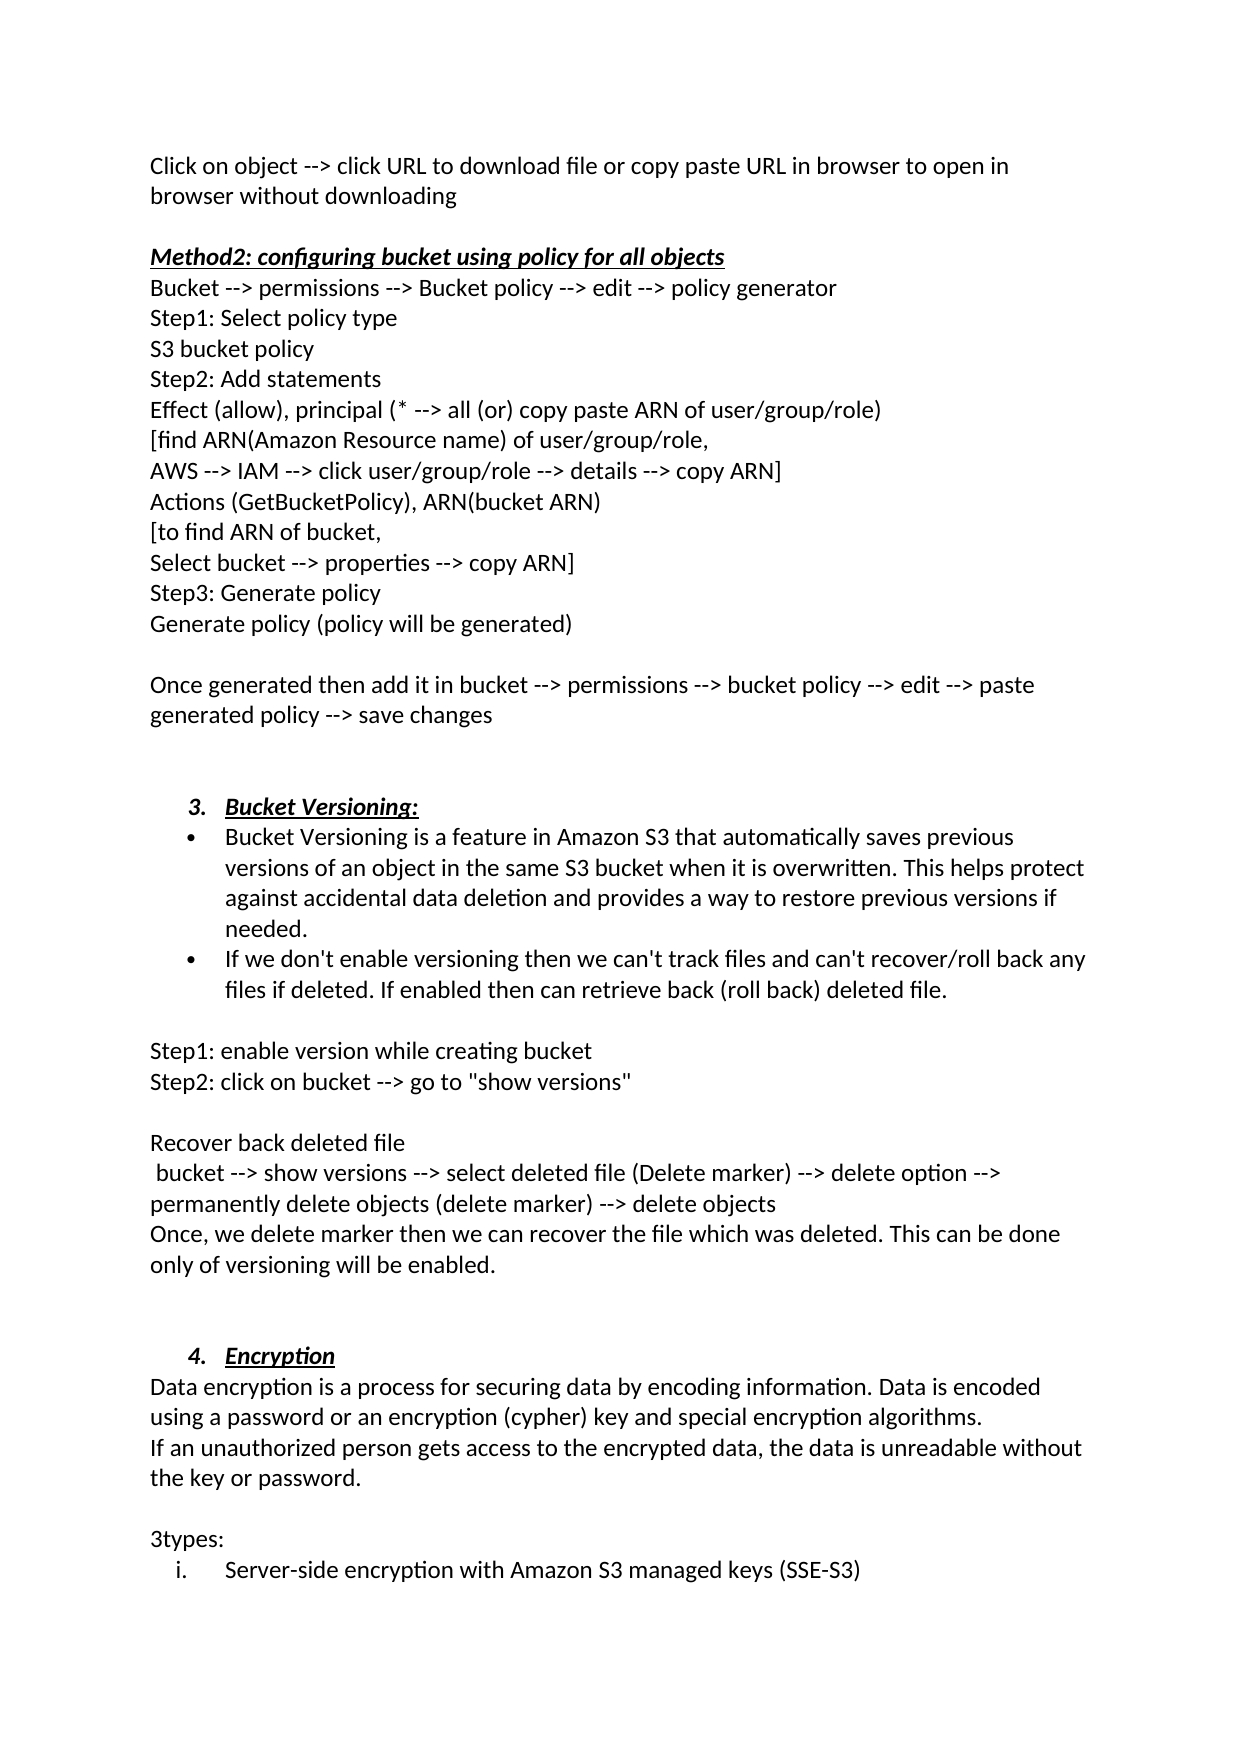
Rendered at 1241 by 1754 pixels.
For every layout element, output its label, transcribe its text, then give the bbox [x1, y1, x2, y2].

text Once, we delete marker then we can recover the file which was deleted. This can be done only of versioning will be enabled. [150, 1218, 1090, 1279]
text Actions (GetBucketPolicy), ARN(bucket ARN) [150, 486, 1090, 516]
list If we don't enable versioning then we can't track files and can't recover/roll back any files if deleted. If enabled then can retrieve back (roll back) deleted file. [187, 943, 1090, 1004]
text Select bucket --> properties --> copy ARN] [150, 547, 1090, 577]
text Step1: Select policy type [150, 303, 1090, 333]
text If an unauthorized person gets access to the encrypted data, the data is unreadable without the key or password. [150, 1432, 1090, 1493]
list Server-side encryption with Amazon S3 managed keys (SSE-S3) [187, 1554, 1090, 1584]
list Bucket Versioning is a feature in Amazon S3 that automatically saves previous versions of an object in the same S3 bucket when it is overwritten. This helps protect against accidental data deletion and provides a way to restore previous versions if needed. [187, 821, 1090, 943]
list Encryption [187, 1340, 1090, 1371]
text AWS --> IAM --> click user/group/role --> details --> copy ARN] [150, 455, 1090, 486]
text Effect (allow), principal (* --> all (or) copy paste ARN of user/group/role) [150, 394, 1090, 425]
text Step3: Generate policy [150, 577, 1090, 608]
text Step1: enable version while creating bucket [150, 1035, 1090, 1066]
text [to find ARN of bucket, [150, 516, 1090, 547]
text 3types: [150, 1523, 1090, 1554]
text S3 bucket policy [150, 333, 1090, 364]
list Bucket Versioning: [187, 791, 1090, 821]
text Recover back deleted file [150, 1127, 1090, 1157]
text Click on object --> click URL to download file or copy paste URL in browser to open in browser without downloading [150, 150, 1090, 211]
text [find ARN(Amazon Resource name) of user/group/role, [150, 425, 1090, 455]
text Step2: click on bucket --> go to "show versions" [150, 1066, 1090, 1096]
text Generate policy (policy will be generated) [150, 608, 1090, 638]
text Step2: Add statements [150, 364, 1090, 394]
text Once generated then add it in bucket --> permissions --> bucket policy --> edit --> paste generated policy --> save changes [150, 669, 1090, 730]
text Bucket --> permissions --> Bucket policy --> edit --> policy generator [150, 272, 1090, 303]
text bucket --> show versions --> select deleted file (Delete marker) --> delete option --> permanently delete objects (delete marker) --> delete objects [150, 1157, 1090, 1218]
text Method2: configuring bucket using policy for all objects [150, 242, 1090, 272]
text Data encryption is a process for securing data by encoding information. Data is encoded using a password or an encryption (cypher) key and special encryption algorithms. [150, 1371, 1090, 1432]
